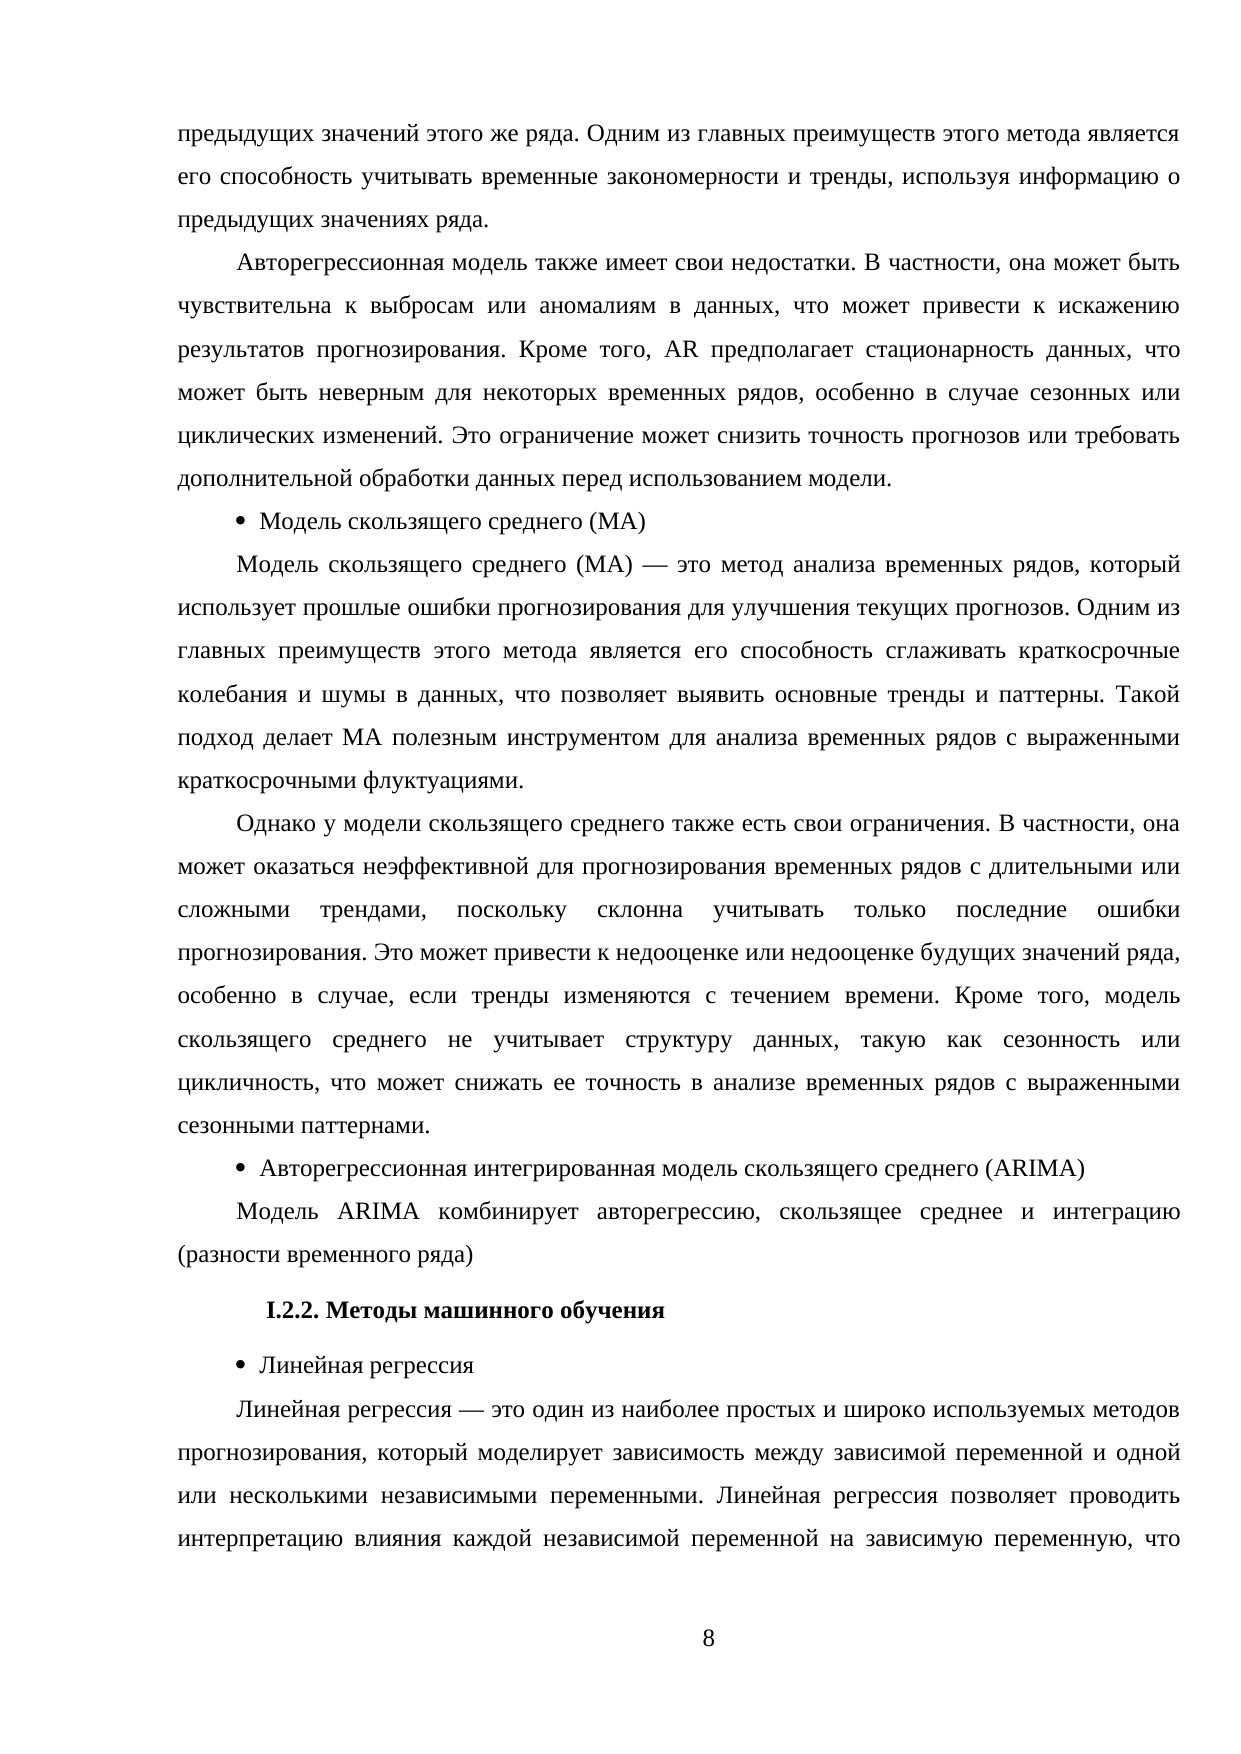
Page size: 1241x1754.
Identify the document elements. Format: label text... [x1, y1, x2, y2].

text Методы машинного обучения [236, 1295, 1181, 1324]
list Авторегрессионная интегрированная модель скользящего среднего (ARIMA) [177, 1153, 1181, 1182]
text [177, 1394, 1181, 1552]
text Модель ARIMA комбинирует авторегрессию, скользящее среднее и интеграцию (разности временного ряда) [177, 1196, 1181, 1268]
text Модель скользящего среднего (MA) — это метод анализа временных рядов, который использует прошлые ошибки прогнозирования для улучшения текущих прогнозов. Одним из главных преимуществ этого метода является его способность сглаживать краткосрочные колебания и шумы в данных, что позволяет выявить основные тренды и паттерны. Такой подход делает MA полезным инструментом для анализа временных рядов с выраженными краткосрочными флуктуациями. [177, 549, 1181, 794]
text Авторегрессионная модель также имеет свои недостатки. В частности, она может быть чувствительна к выбросам или аномалиям в данных, что может привести к искажению результатов прогнозирования. Кроме того, AR предполагает стационарность данных, что может быть неверным для некоторых временных рядов, особенно в случае сезонных или циклических изменений. Это ограничение может снизить точность прогнозов или требовать дополнительной обработки данных перед использованием модели. [177, 247, 1181, 492]
text Однако у модели скользящего среднего также есть свои ограничения. В частности, она может оказаться неэффективной для прогнозирования временных рядов с длительными или сложными трендами, поскольку склонна учитывать только последние ошибки прогнозирования. Это может привести к недооценке или недооценке будущих значений ряда, особенно в случае, если тренды изменяются с течением времени. Кроме того, модель скользящего среднего не учитывает структуру данных, такую как сезонность или цикличность, что может снижать ее точность в анализе временных рядов с выраженными сезонными паттернами. [177, 808, 1181, 1139]
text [177, 118, 1181, 233]
list Линейная регрессия [177, 1351, 1181, 1379]
list Модель скользящего среднего (MA) [177, 506, 1181, 535]
